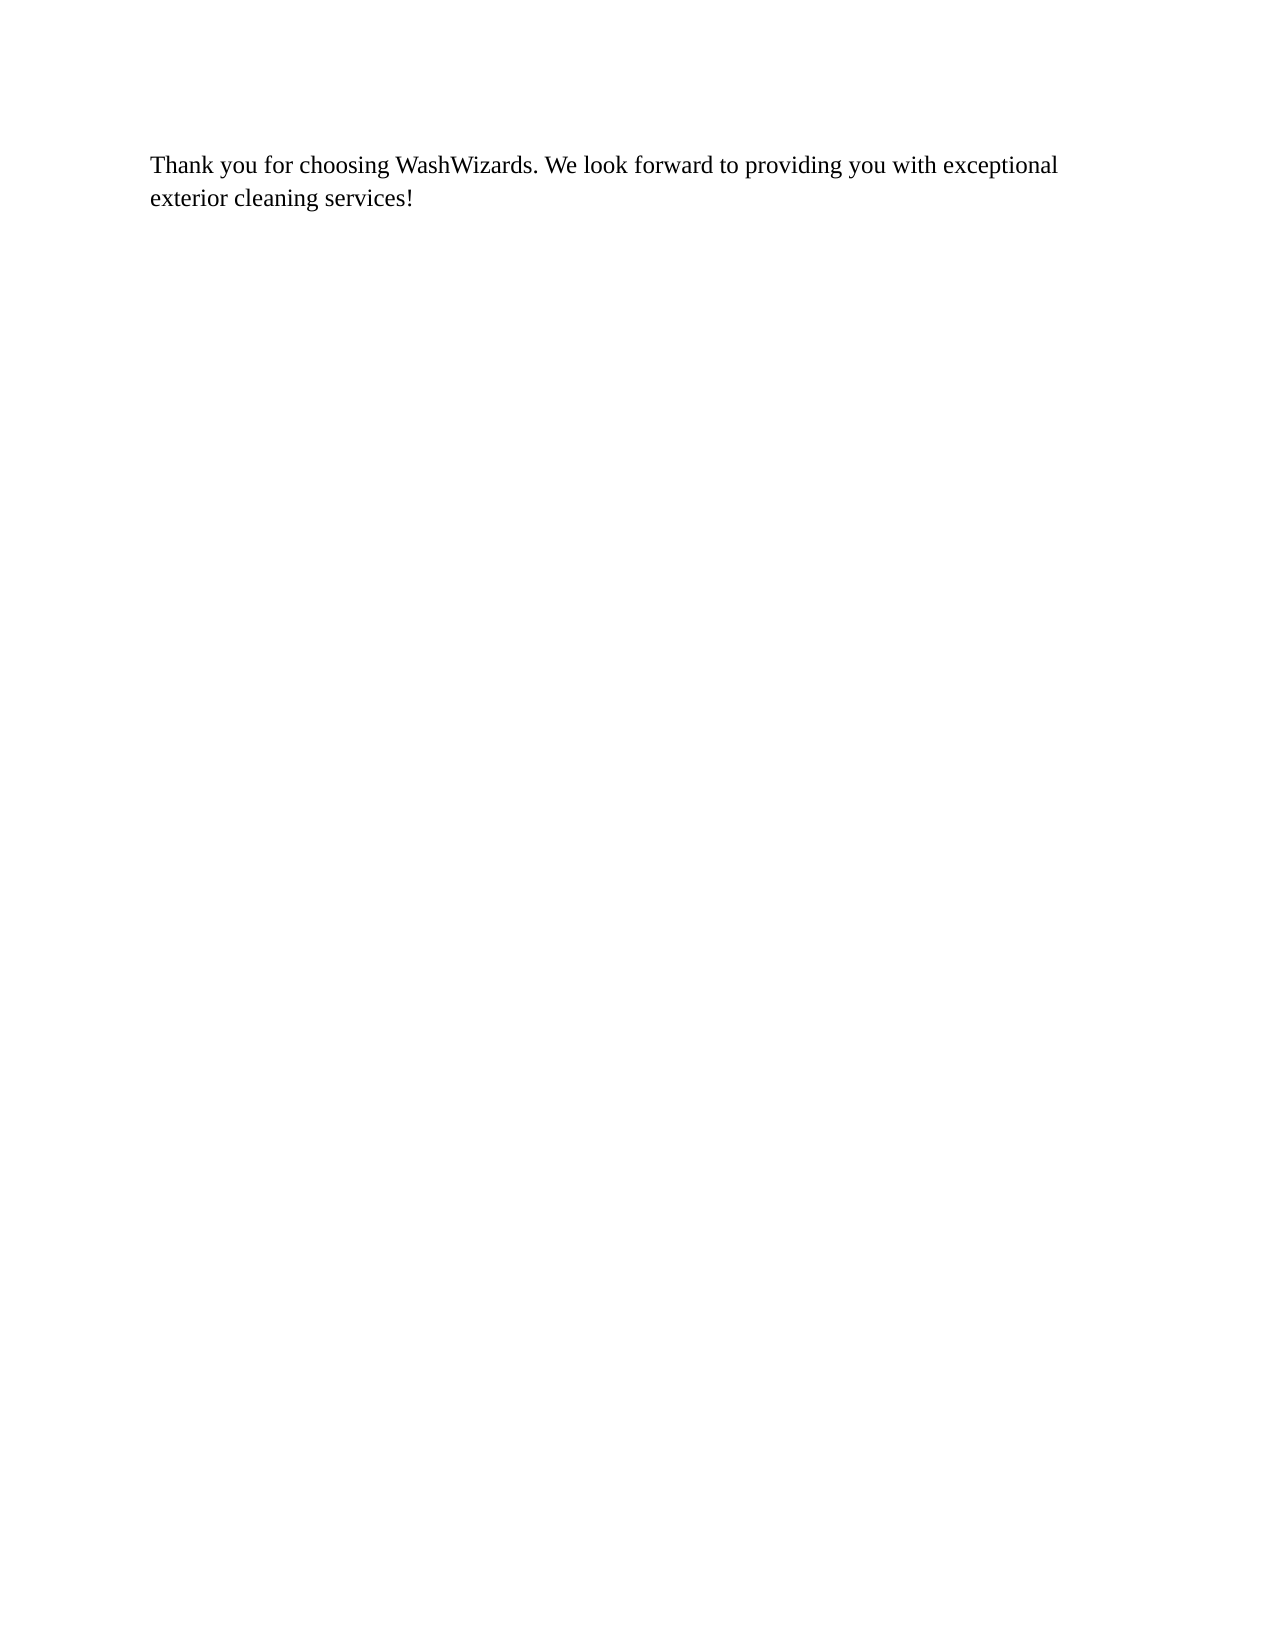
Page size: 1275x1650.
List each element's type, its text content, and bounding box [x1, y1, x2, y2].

text Thank you for choosing WashWizards. We look forward to providing you with exceptional exterior cleaning services! [150, 150, 1125, 212]
